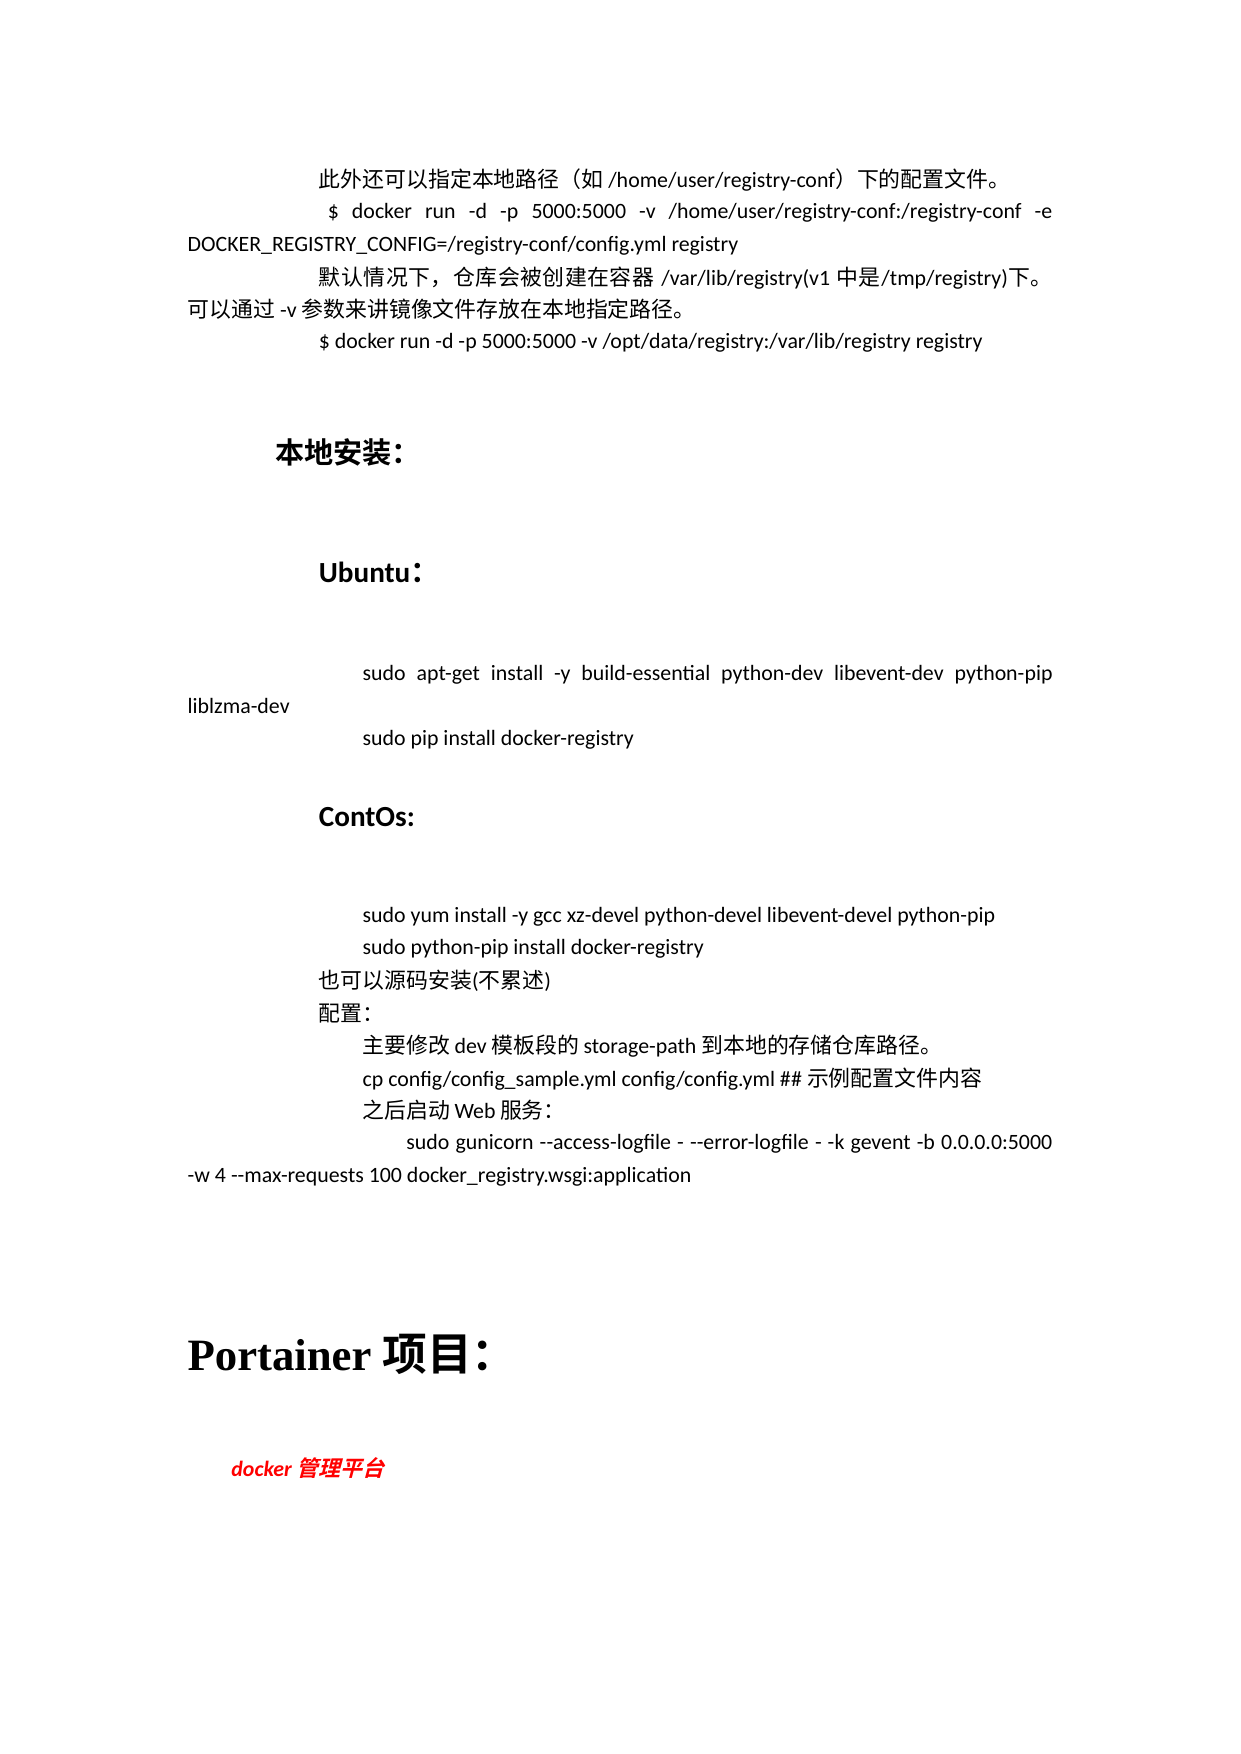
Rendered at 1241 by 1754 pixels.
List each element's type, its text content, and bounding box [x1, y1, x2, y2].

text sudo apt-get install -y build-essential python-dev libevent-dev python-pip liblzma-dev [187, 656, 1053, 721]
text 配置： [187, 996, 1053, 1028]
text 此外还可以指定本地路径（如 /home/user/registry-conf）下的配置文件。 [187, 162, 1053, 194]
subtitle Ubuntu： [187, 537, 1053, 602]
text 也可以源码安装(不累述) [187, 963, 1053, 996]
text $ docker run -d -p 5000:5000 -v /opt/data/registry:/var/lib/registry registry [187, 324, 1053, 357]
text 默认情况下，仓库会被创建在容器 /var/lib/registry(v1 中是/tmp/registry)下。可以通过 -v 参数来讲镜像文件存放在本地指定路径。 [187, 259, 1053, 324]
text 之后启动Web服务： [187, 1093, 1053, 1126]
subtitle 本地安装： [187, 419, 1053, 484]
text sudo gunicorn --access-logfile - --error-logfile - -k gevent -b 0.0.0.0:5000 -w 4 --max-requests 100 docker_registry.wsgi:application [187, 1126, 1053, 1191]
text docker 管理平台 [187, 1450, 1053, 1483]
text cp config/config_sample.yml config/config.yml ## 示例配置文件内容 [187, 1061, 1053, 1093]
text sudo python-pip install docker-registry [187, 931, 1053, 963]
subtitle ContOs: [187, 783, 1053, 848]
text 主要修改dev 模板段的storage-path 到本地的存储仓库路径。 [187, 1028, 1053, 1061]
text sudo yum install -y gcc xz-devel python-devel libevent-devel python-pip [187, 898, 1053, 931]
text sudo pip install docker-registry [187, 721, 1053, 754]
subtitle Portainer 项目： [187, 1318, 1053, 1383]
text $ docker run -d -p 5000:5000 -v /home/user/registry-conf:/registry-conf -e DOCKER_REGISTRY_CONFIG=/registry-conf/config.yml registry [187, 194, 1053, 259]
